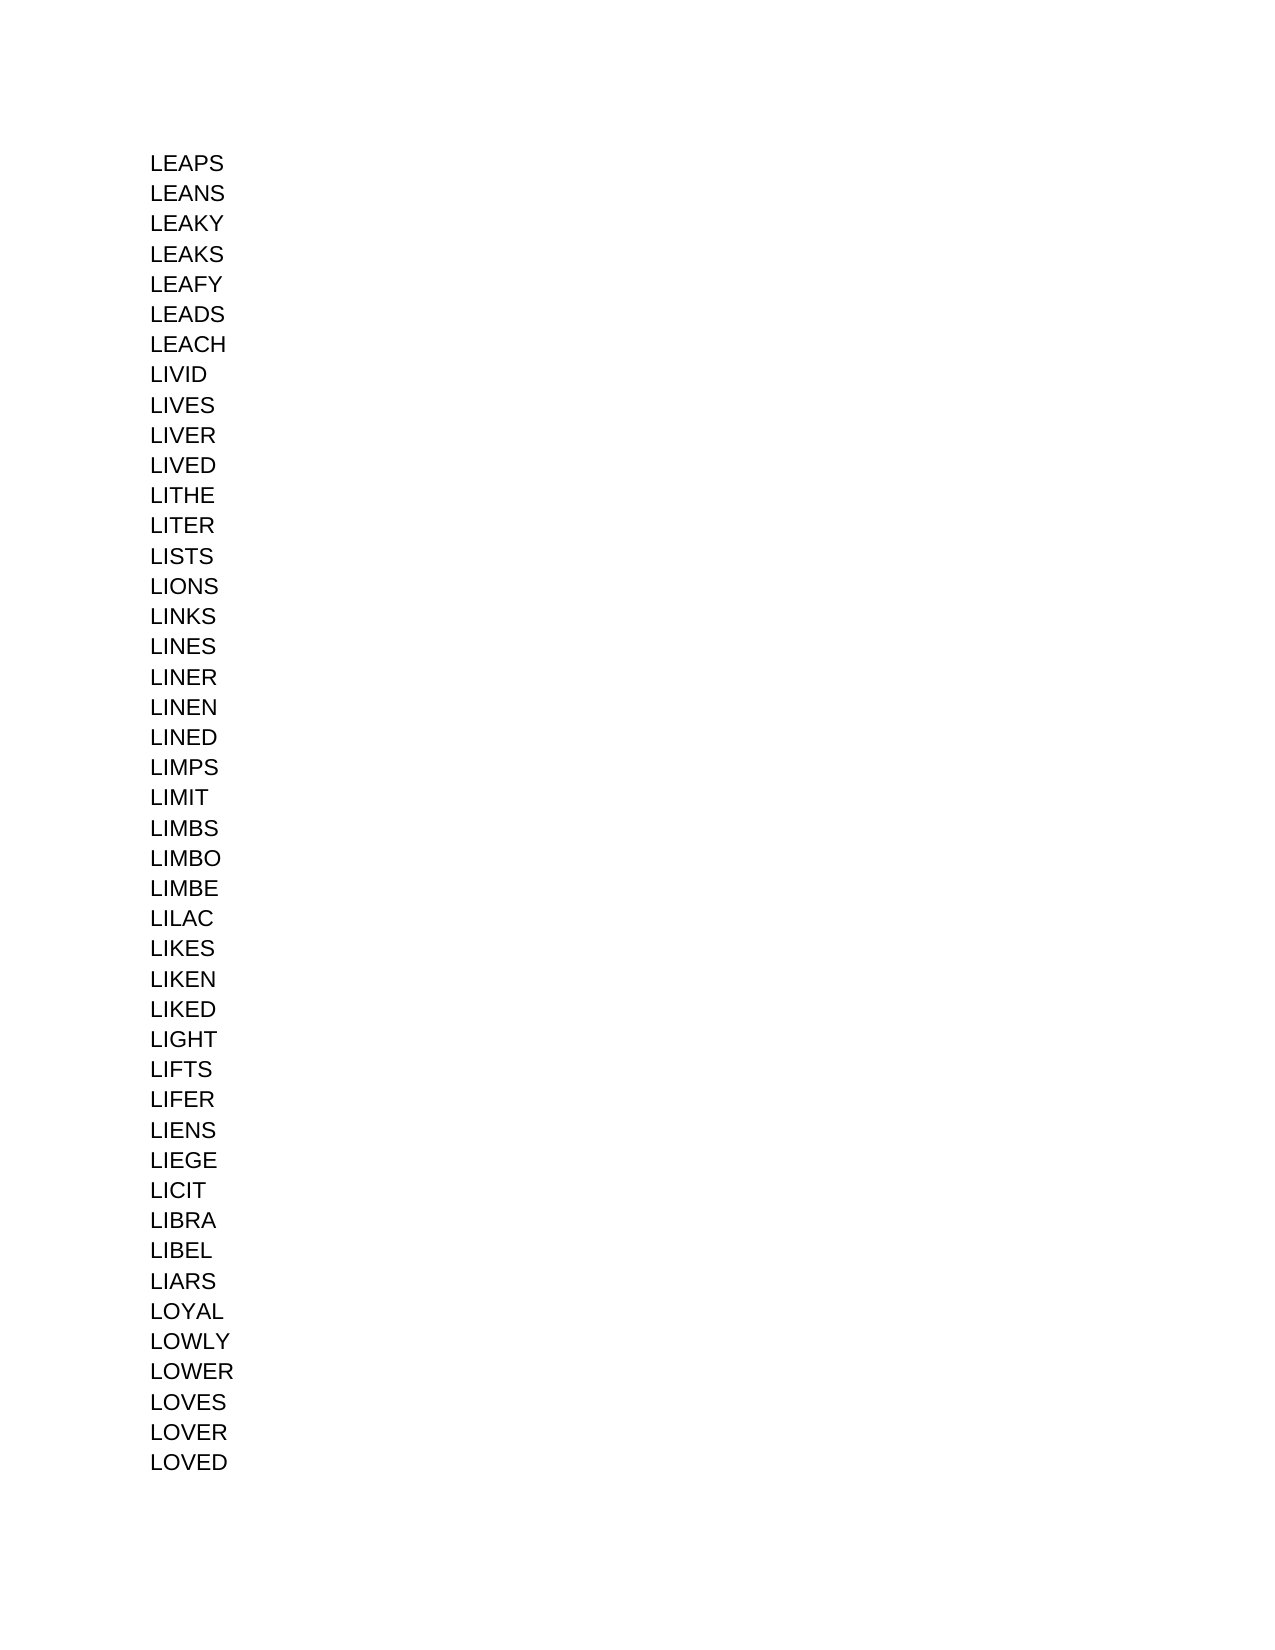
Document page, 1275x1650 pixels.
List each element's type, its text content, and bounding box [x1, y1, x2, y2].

text LIVES [150, 392, 1125, 418]
text LIFER [150, 1086, 1125, 1113]
text LIBEL [150, 1237, 1125, 1264]
text LIKEN [150, 966, 1125, 992]
text LIBRA [150, 1207, 1125, 1234]
text LOVED [150, 1449, 1125, 1475]
text LINER [150, 663, 1125, 690]
text LINEN [150, 694, 1125, 720]
text LINES [150, 633, 1125, 660]
text LEAFY [150, 271, 1125, 297]
text LOWER [150, 1358, 1125, 1385]
text LEAPS [150, 150, 1125, 176]
text LIMPS [150, 754, 1125, 781]
text LIMBE [150, 875, 1125, 901]
text LITHE [150, 482, 1125, 509]
text LOVES [150, 1388, 1125, 1415]
text LOYAL [150, 1298, 1125, 1324]
text LIARS [150, 1268, 1125, 1294]
text LIKED [150, 996, 1125, 1022]
text LEAKY [150, 210, 1125, 237]
text LINKS [150, 603, 1125, 629]
text LIMBO [150, 845, 1125, 871]
text LIVID [150, 361, 1125, 388]
text LOVER [150, 1419, 1125, 1445]
text LIVED [150, 452, 1125, 478]
text LEANS [150, 180, 1125, 207]
text LIONS [150, 573, 1125, 599]
text LEADS [150, 301, 1125, 327]
text LIKES [150, 935, 1125, 962]
text LISTS [150, 543, 1125, 569]
text LEACH [150, 331, 1125, 358]
text LIMIT [150, 784, 1125, 811]
text LIMBS [150, 814, 1125, 841]
text LIENS [150, 1117, 1125, 1143]
text LILAC [150, 905, 1125, 932]
text LIVER [150, 422, 1125, 448]
text LITER [150, 512, 1125, 539]
text LEAKS [150, 241, 1125, 267]
text LINED [150, 724, 1125, 750]
text LIFTS [150, 1056, 1125, 1083]
text LIEGE [150, 1147, 1125, 1173]
text LICIT [150, 1177, 1125, 1203]
text LIGHT [150, 1026, 1125, 1052]
text LOWLY [150, 1328, 1125, 1354]
